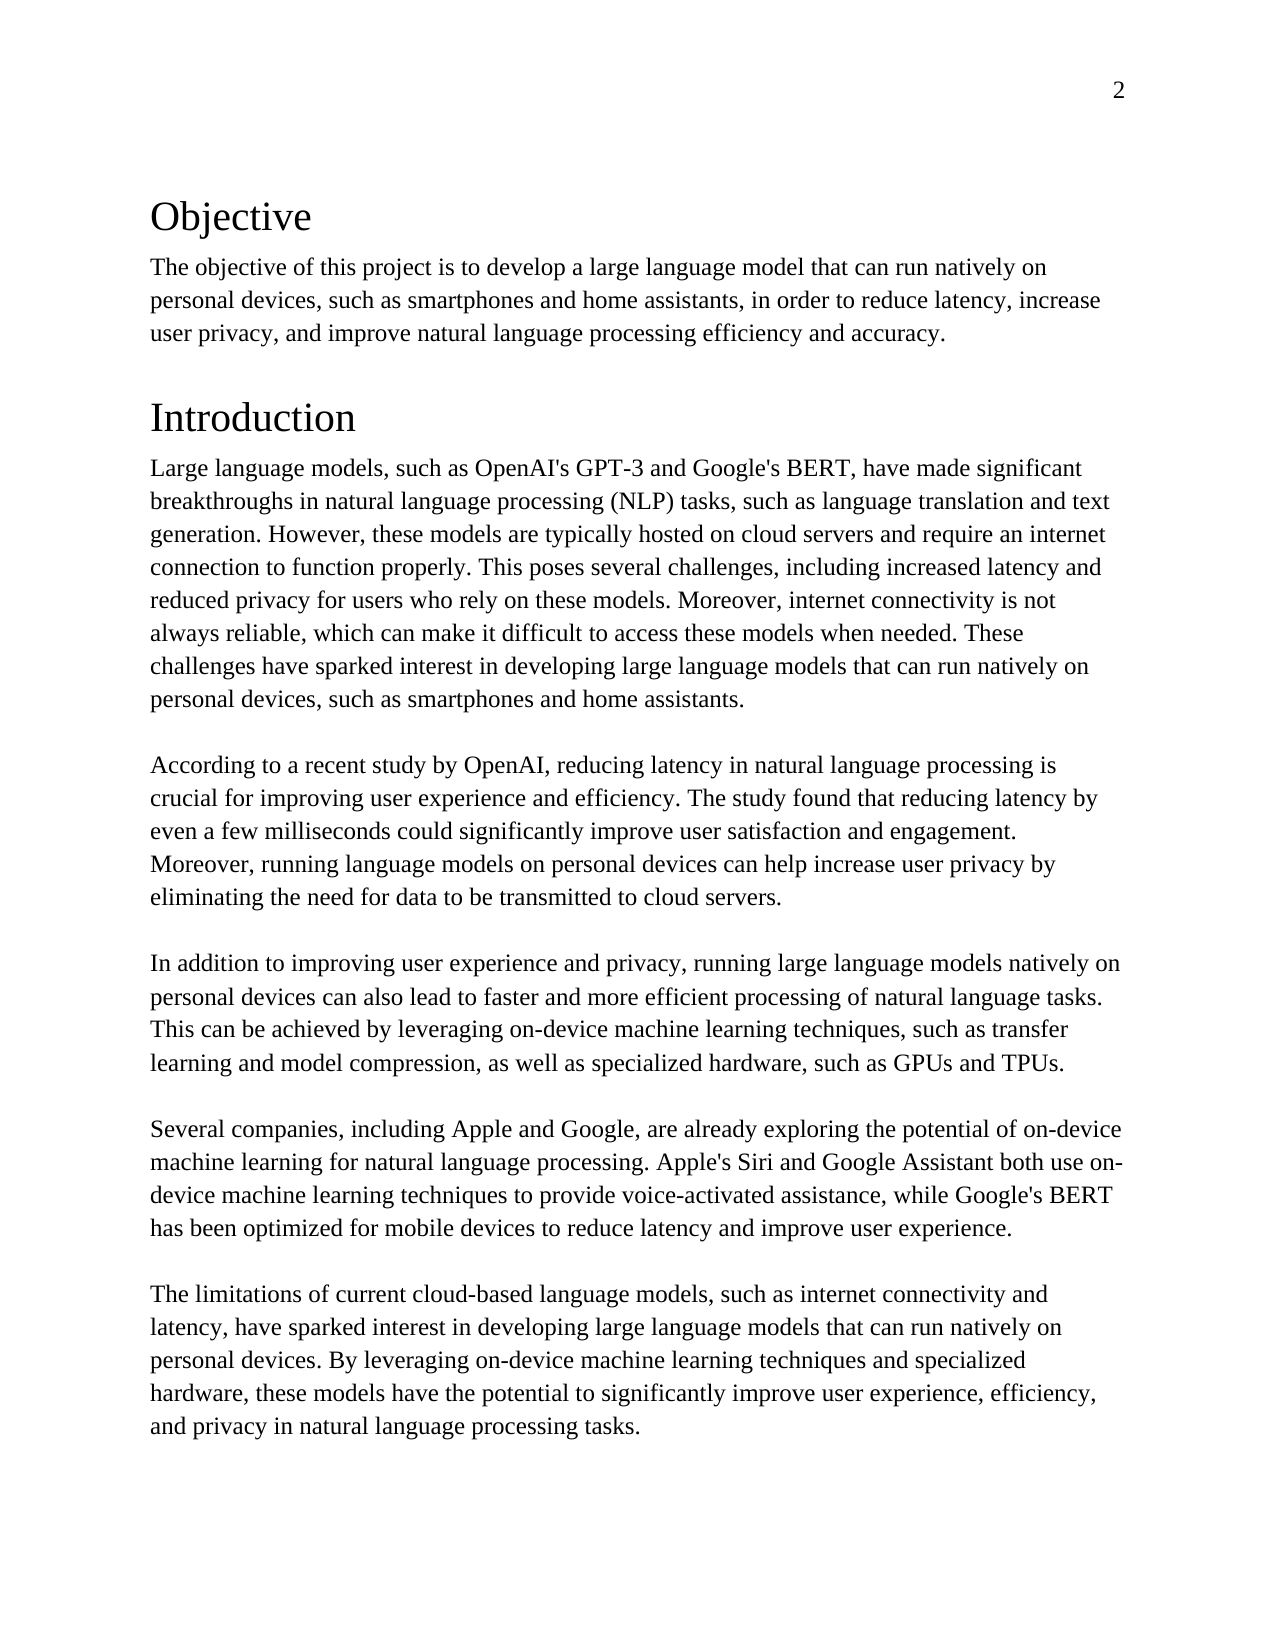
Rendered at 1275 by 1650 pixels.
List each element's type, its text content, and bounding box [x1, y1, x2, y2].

subtitle Introduction [150, 393, 1125, 441]
text According to a recent study by OpenAI, reducing latency in natural language processing is crucial for improving user experience and efficiency. The study found that reducing latency by even a few milliseconds could significantly improve user satisfaction and engagement. Moreover, running language models on personal devices can help increase user privacy by eliminating the need for data to be transmitted to cloud servers. [150, 750, 1125, 911]
text Large language models, such as OpenAI's GPT-3 and Google's BERT, have made significant breakthroughs in natural language processing (NLP) tasks, such as language translation and text generation. However, these models are typically hosted on cloud servers and require an internet connection to function properly. This poses several challenges, including increased latency and reduced privacy for users who rely on these models. Moreover, internet connectivity is not always reliable, which can make it difficult to access these models when needed. These challenges have sparked interest in developing large language models that can run natively on personal devices, such as smartphones and home assistants. [150, 453, 1125, 713]
text Several companies, including Apple and Google, are already exploring the potential of on-device machine learning for natural language processing. Apple's Siri and Google Assistant both use on-device machine learning techniques to provide voice-activated assistance, while Google's BERT has been optimized for mobile devices to reduce latency and improve user experience. [150, 1114, 1125, 1241]
text In addition to improving user experience and privacy, running large language models natively on personal devices can also lead to faster and more efficient processing of natural language tasks. This can be achieved by leveraging on-device machine learning techniques, such as transfer learning and model compression, as well as specialized hardware, such as GPUs and TPUs. [150, 948, 1125, 1076]
text The limitations of current cloud-based language models, such as internet connectivity and latency, have sparked interest in developing large language models that can run natively on personal devices. By leveraging on-device machine learning techniques and specialized hardware, these models have the potential to significantly improve user experience, efficiency, and privacy in natural language processing tasks. [150, 1279, 1125, 1439]
text The objective of this project is to develop a large language model that can run natively on personal devices, such as smartphones and home assistants, in order to reduce latency, increase user privacy, and improve natural language processing efficiency and accuracy. [150, 252, 1125, 347]
subtitle Objective [150, 192, 1125, 239]
